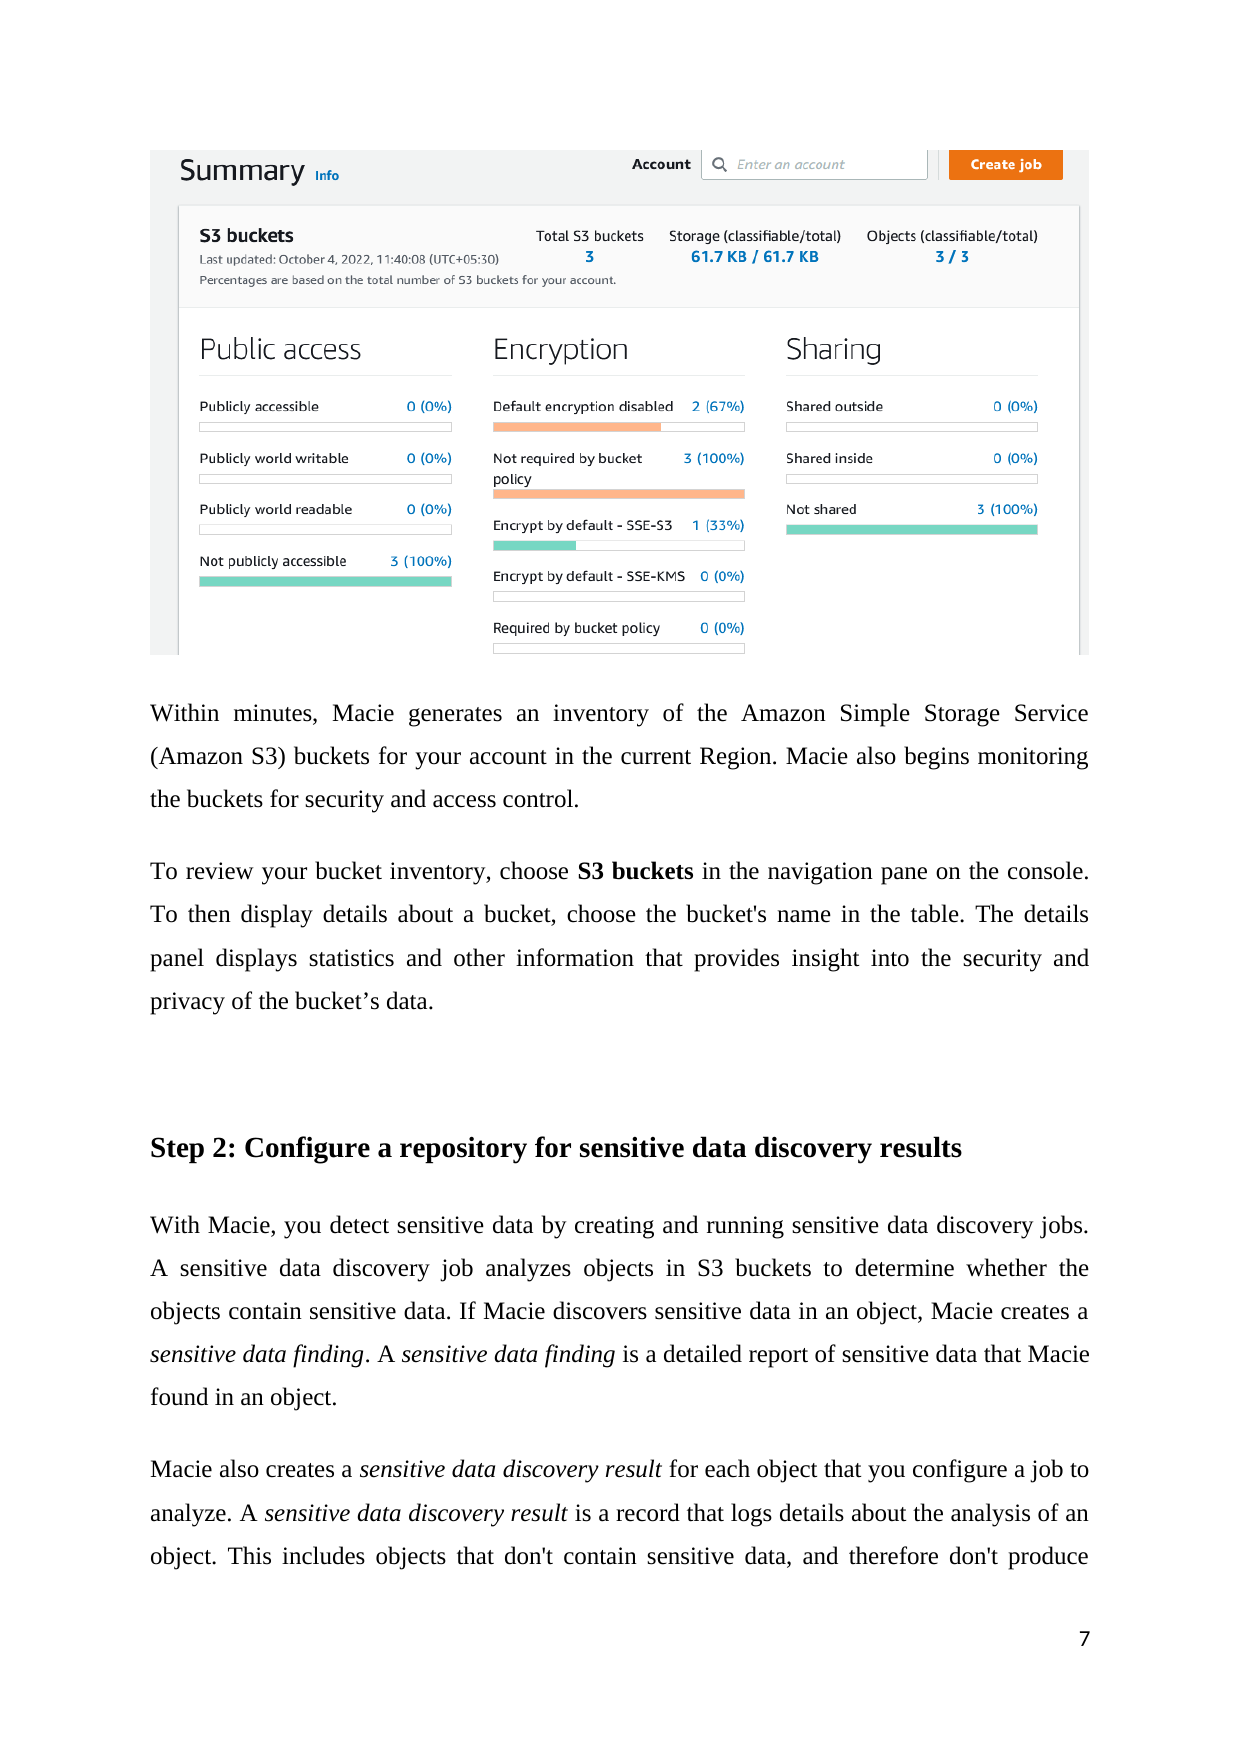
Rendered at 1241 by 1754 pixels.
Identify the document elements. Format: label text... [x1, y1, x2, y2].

text Within minutes, Macie generates an inventory of the Amazon Simple Storage Service (Amazon S3) buckets for your account in the current Region. Macie also begins monitoring the buckets for security and access control. [150, 698, 1090, 813]
picture [150, 150, 1089, 655]
subtitle Step 2: Configure a repository for sensitive data discovery results [150, 1130, 1090, 1164]
text With Macie, you detect sensitive data by creating and running sensitive data discovery jobs. A sensitive data discovery job analyzes objects in S3 buckets to determine whether the objects contain sensitive data. If Macie discovers sensitive data in an object, Macie creates a sensitive data finding. A sensitive data finding is a detailed report of sensitive data that Macie found in an object. [150, 1210, 1090, 1411]
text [150, 1454, 1090, 1569]
text To review your bucket inventory, choose S3 buckets in the navigation pane on the console. To then display details about a bucket, choose the bucket's name in the table. The details panel displays statistics and other information that provides insight into the security and privacy of the bucket’s data. [150, 856, 1090, 1014]
